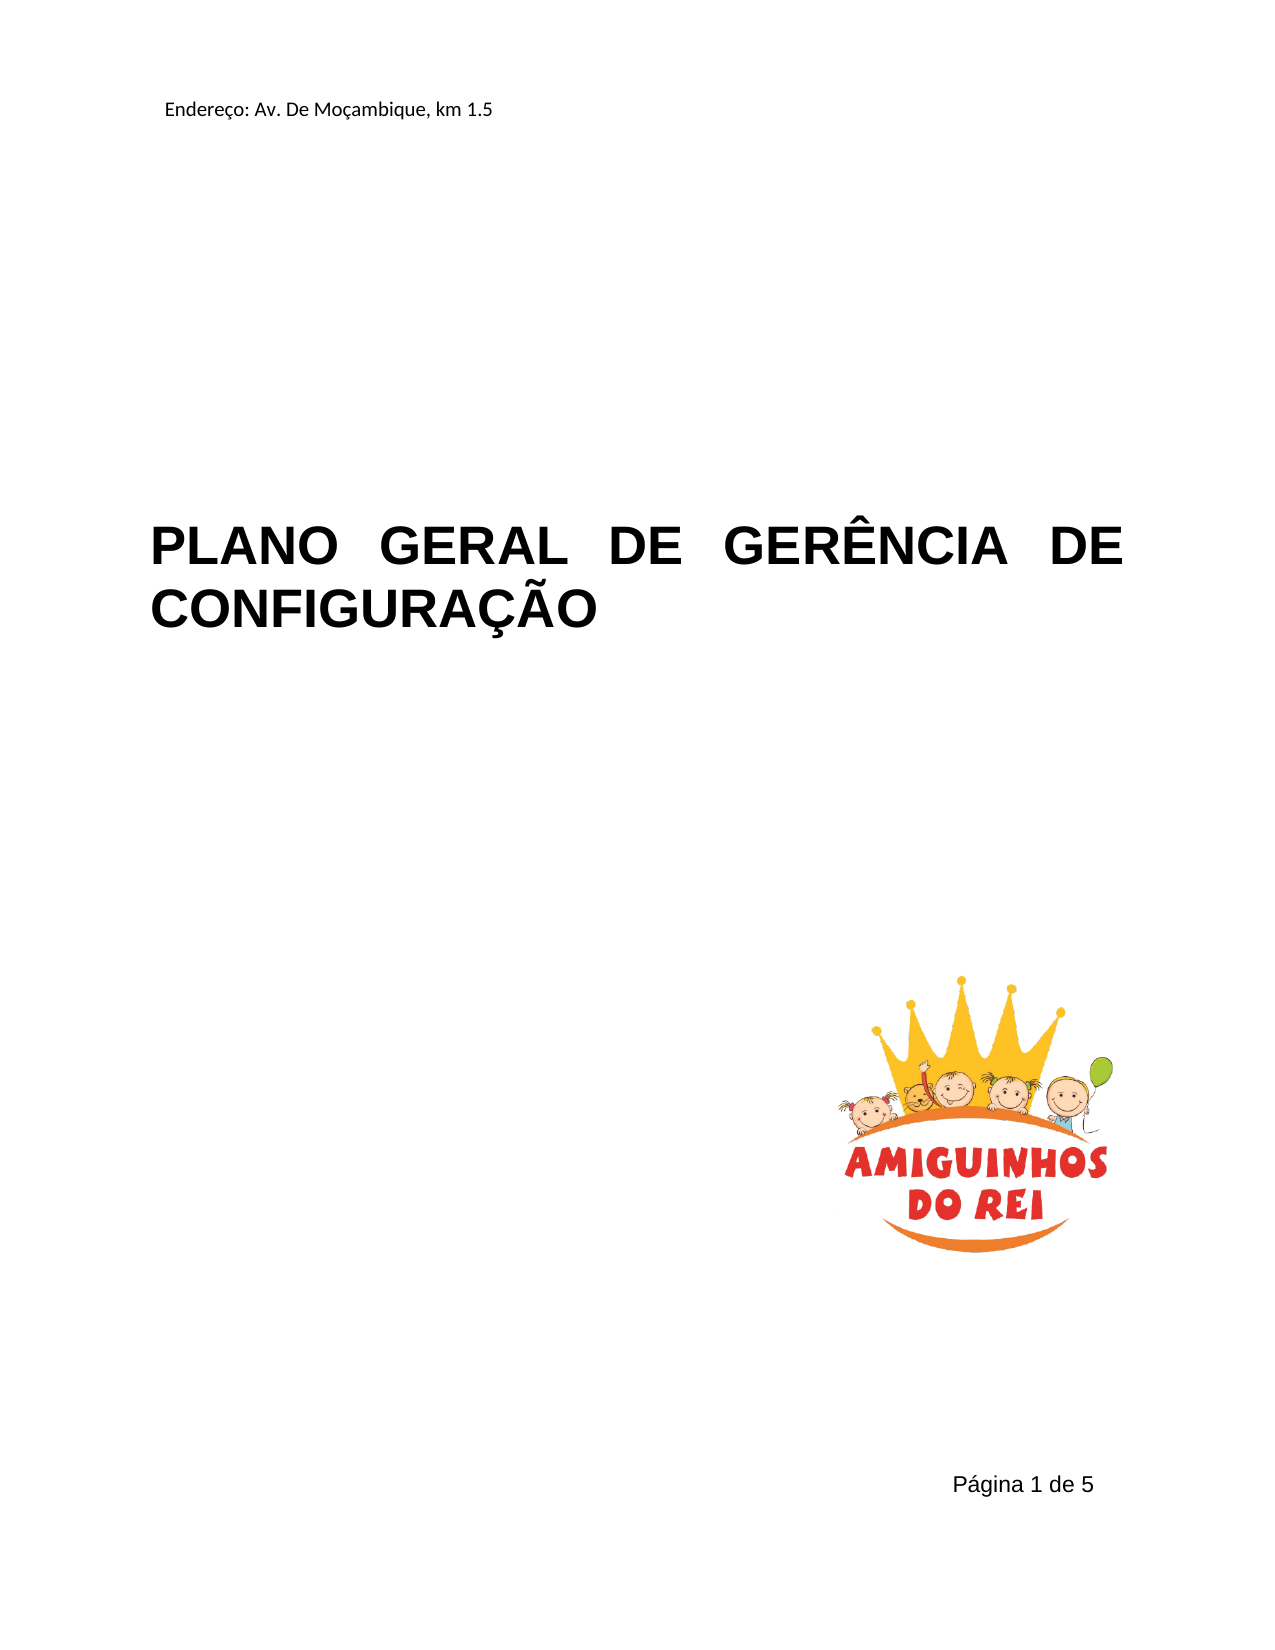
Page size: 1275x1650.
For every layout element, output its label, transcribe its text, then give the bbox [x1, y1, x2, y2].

title PLANO GERAL DE GERÊNCIA DE CONFIGURAÇÃO [150, 514, 1125, 638]
picture [822, 962, 1125, 1266]
